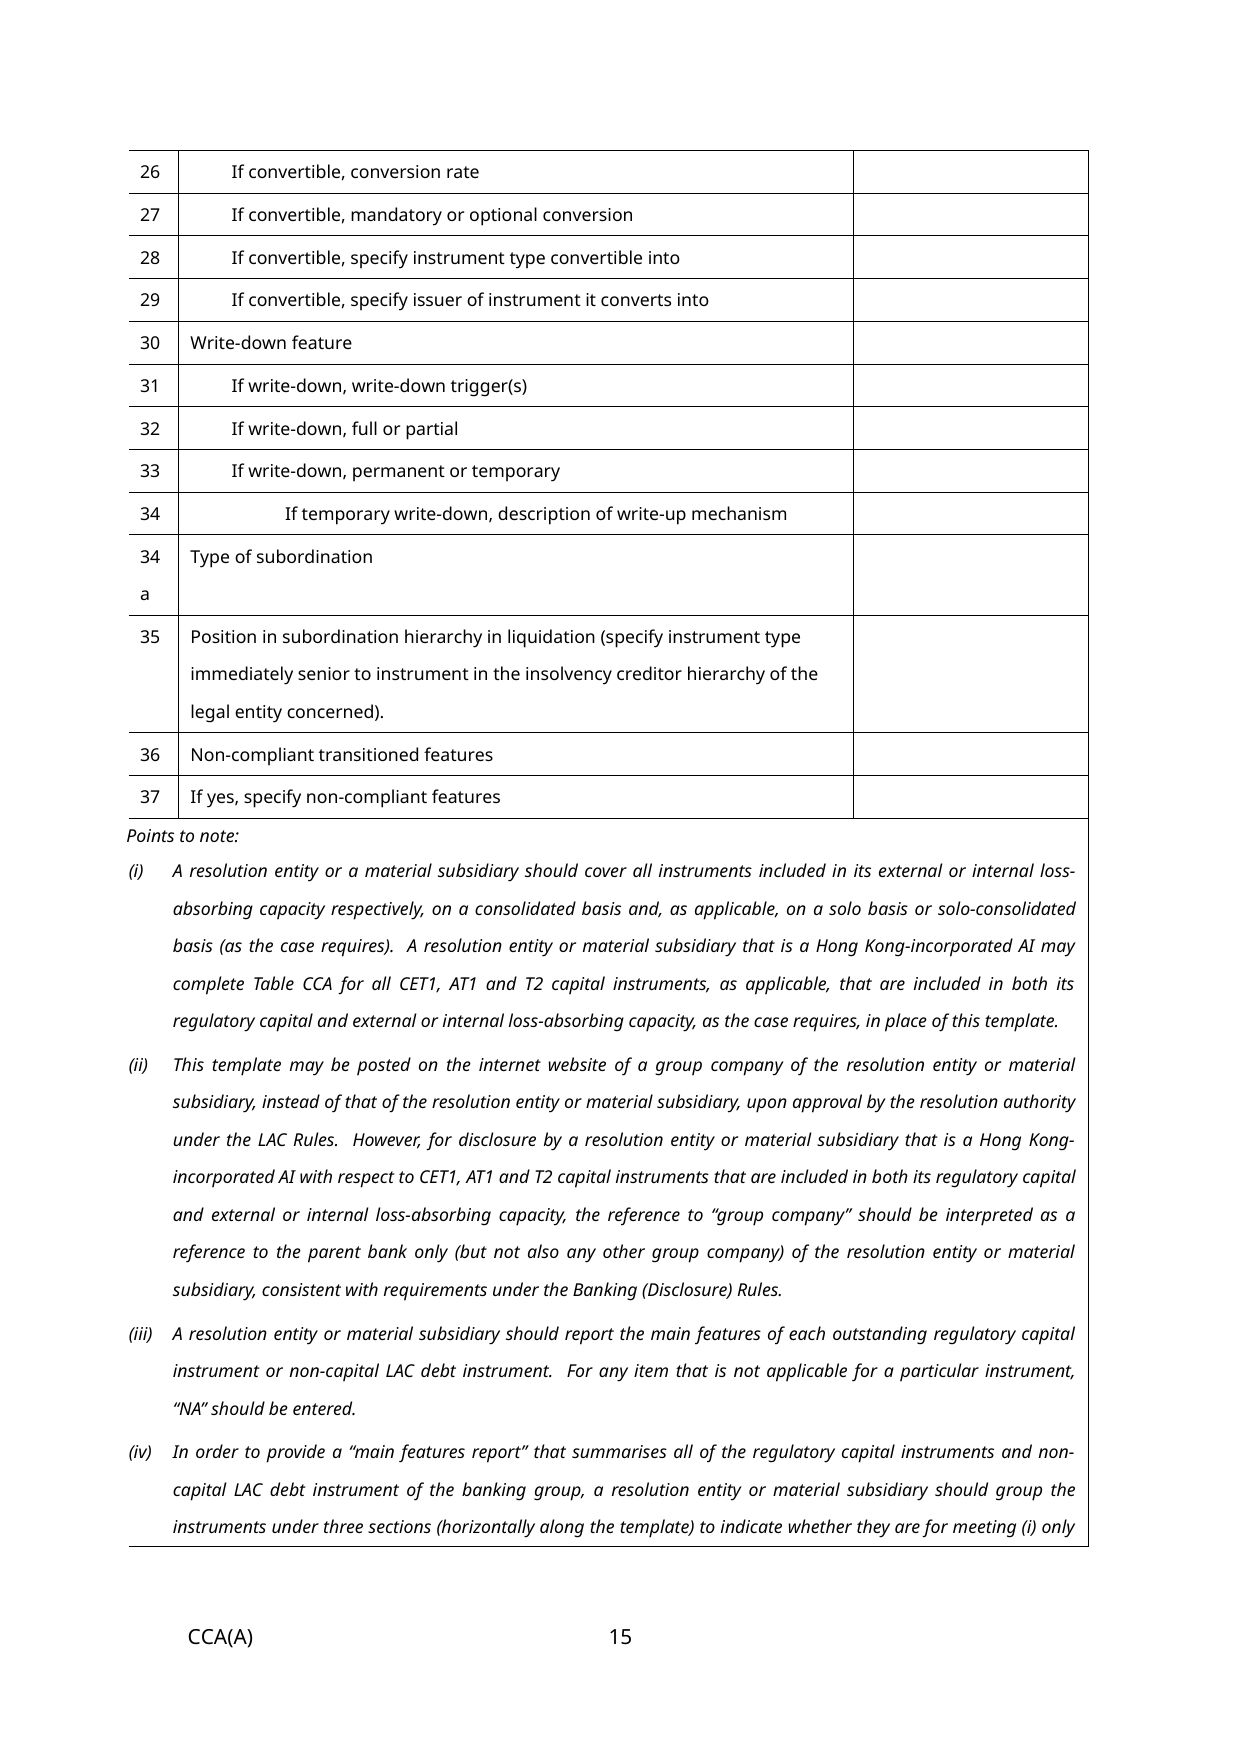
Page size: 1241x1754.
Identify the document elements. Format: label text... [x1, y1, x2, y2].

table_cell 32 [129, 407, 178, 449]
table_cell [854, 535, 1088, 614]
table_cell 30 [129, 322, 178, 363]
table_cell 28 [129, 236, 178, 278]
table_cell 33 [129, 450, 178, 492]
table_cell [854, 279, 1088, 321]
table_cell [854, 151, 1088, 193]
table_cell If convertible, conversion rate [179, 151, 853, 193]
table_cell [854, 236, 1088, 278]
table_cell 27 [129, 194, 178, 235]
table_cell 34a [129, 535, 178, 614]
table_cell [854, 776, 1088, 818]
table_cell 34 [129, 493, 178, 534]
table_cell [854, 407, 1088, 449]
table_cell If temporary write-down, description of write-up mechanism [179, 493, 853, 534]
table_cell Position in subordination hierarchy in liquidation (specify instrument type immediately senior to instrument in the insolvency creditor hierarchy of the legal entity concerned). [179, 616, 853, 732]
table_cell Non-compliant transitioned features [179, 733, 853, 775]
table_cell 31 [129, 365, 178, 406]
table_cell [854, 450, 1088, 492]
table_cell [854, 322, 1088, 363]
table_cell If convertible, specify instrument type convertible into [179, 236, 853, 278]
table_cell [854, 616, 1088, 732]
table_cell Type of subordination [179, 535, 853, 614]
table_cell [854, 493, 1088, 534]
table_cell 35 [129, 616, 178, 732]
table_cell 37 [129, 776, 178, 818]
table_cell [854, 194, 1088, 235]
table_cell [854, 733, 1088, 775]
table_cell 36 [129, 733, 178, 775]
table_cell If convertible, specify issuer of instrument it converts into [179, 279, 853, 321]
table_cell If write-down, permanent or temporary [179, 450, 853, 492]
table_cell 26 [129, 151, 178, 193]
table_cell If yes, specify non-compliant features [179, 776, 853, 818]
table_cell 29 [129, 279, 178, 321]
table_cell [129, 819, 1088, 1546]
table_cell If write-down, full or partial [179, 407, 853, 449]
table_cell Write-down feature [179, 322, 853, 363]
table_cell If convertible, mandatory or optional conversion [179, 194, 853, 235]
table_cell If write-down, write-down trigger(s) [179, 365, 853, 406]
table_cell [854, 365, 1088, 406]
